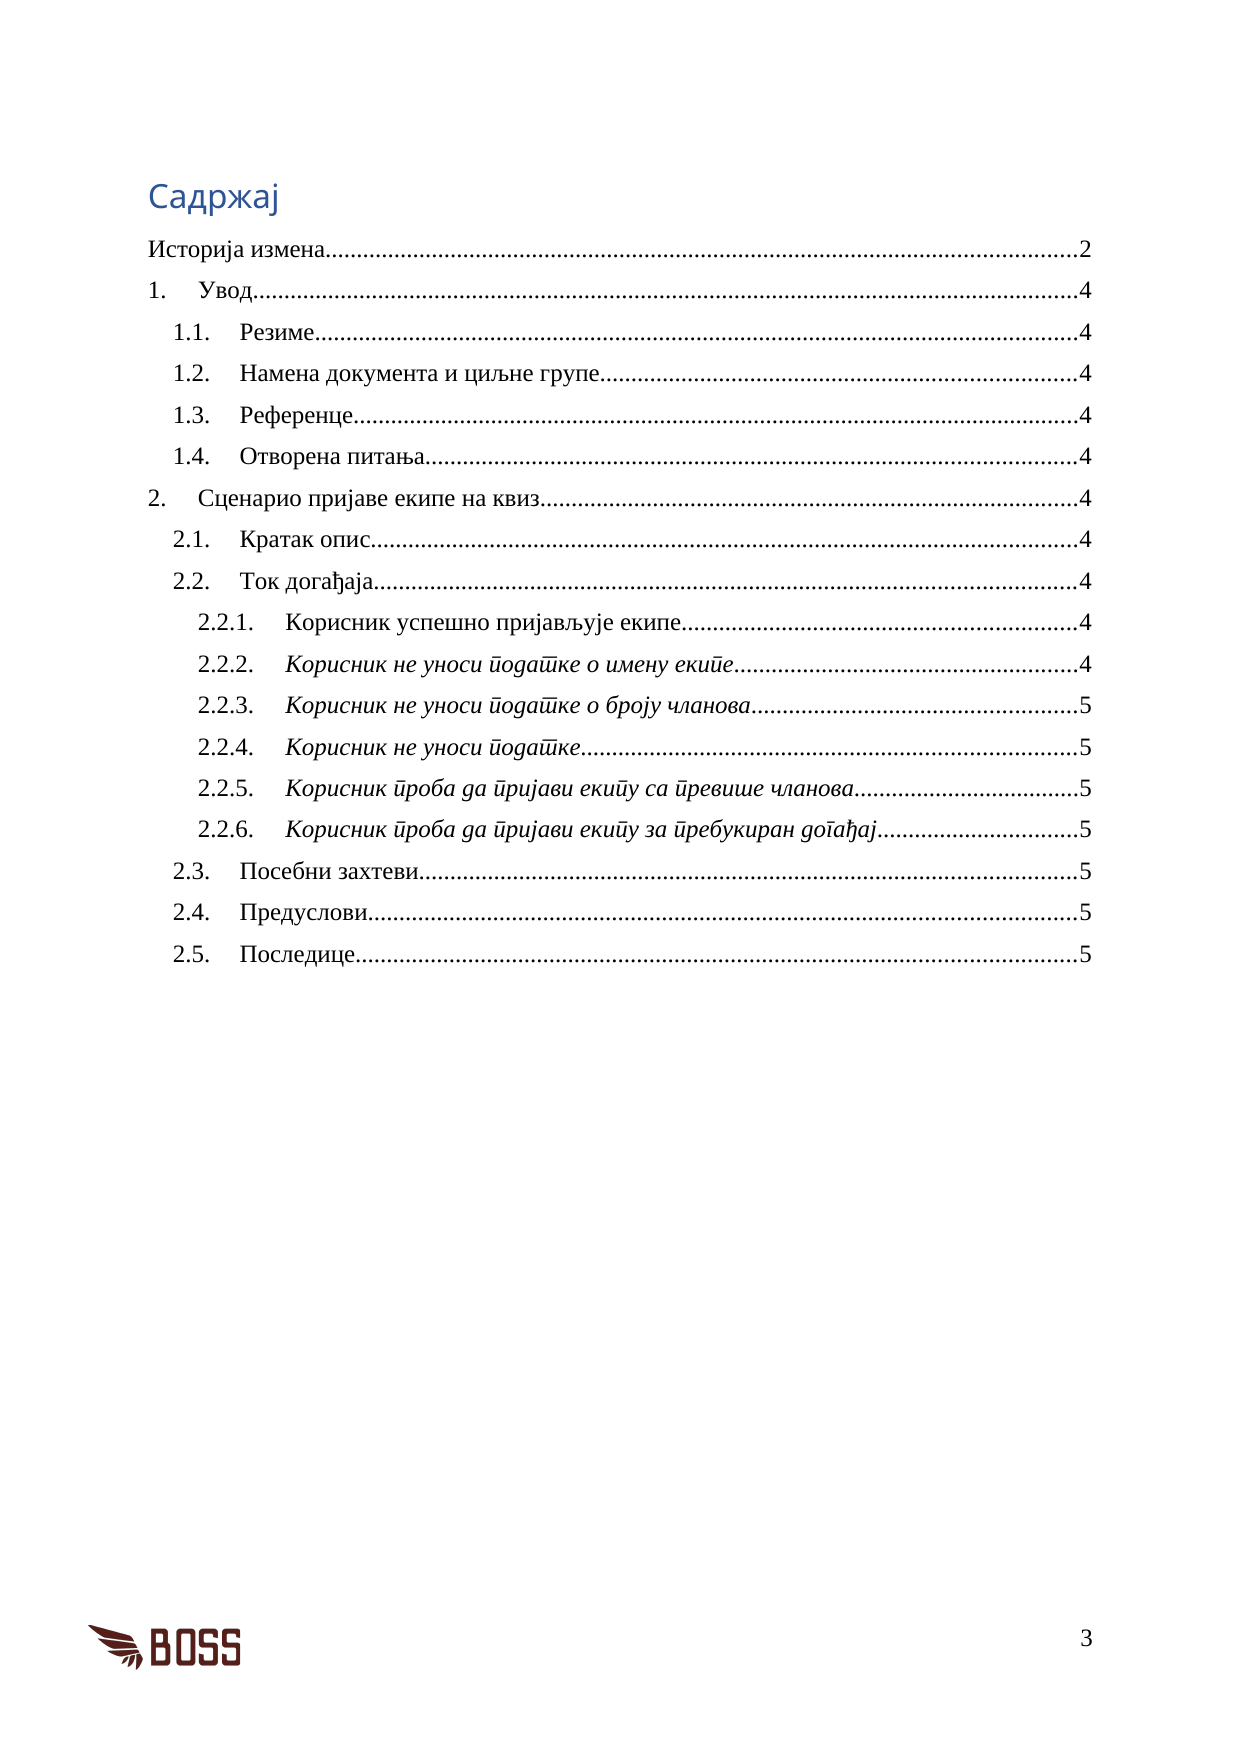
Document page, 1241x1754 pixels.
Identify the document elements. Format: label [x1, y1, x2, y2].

picture [87, 1625, 241, 1670]
